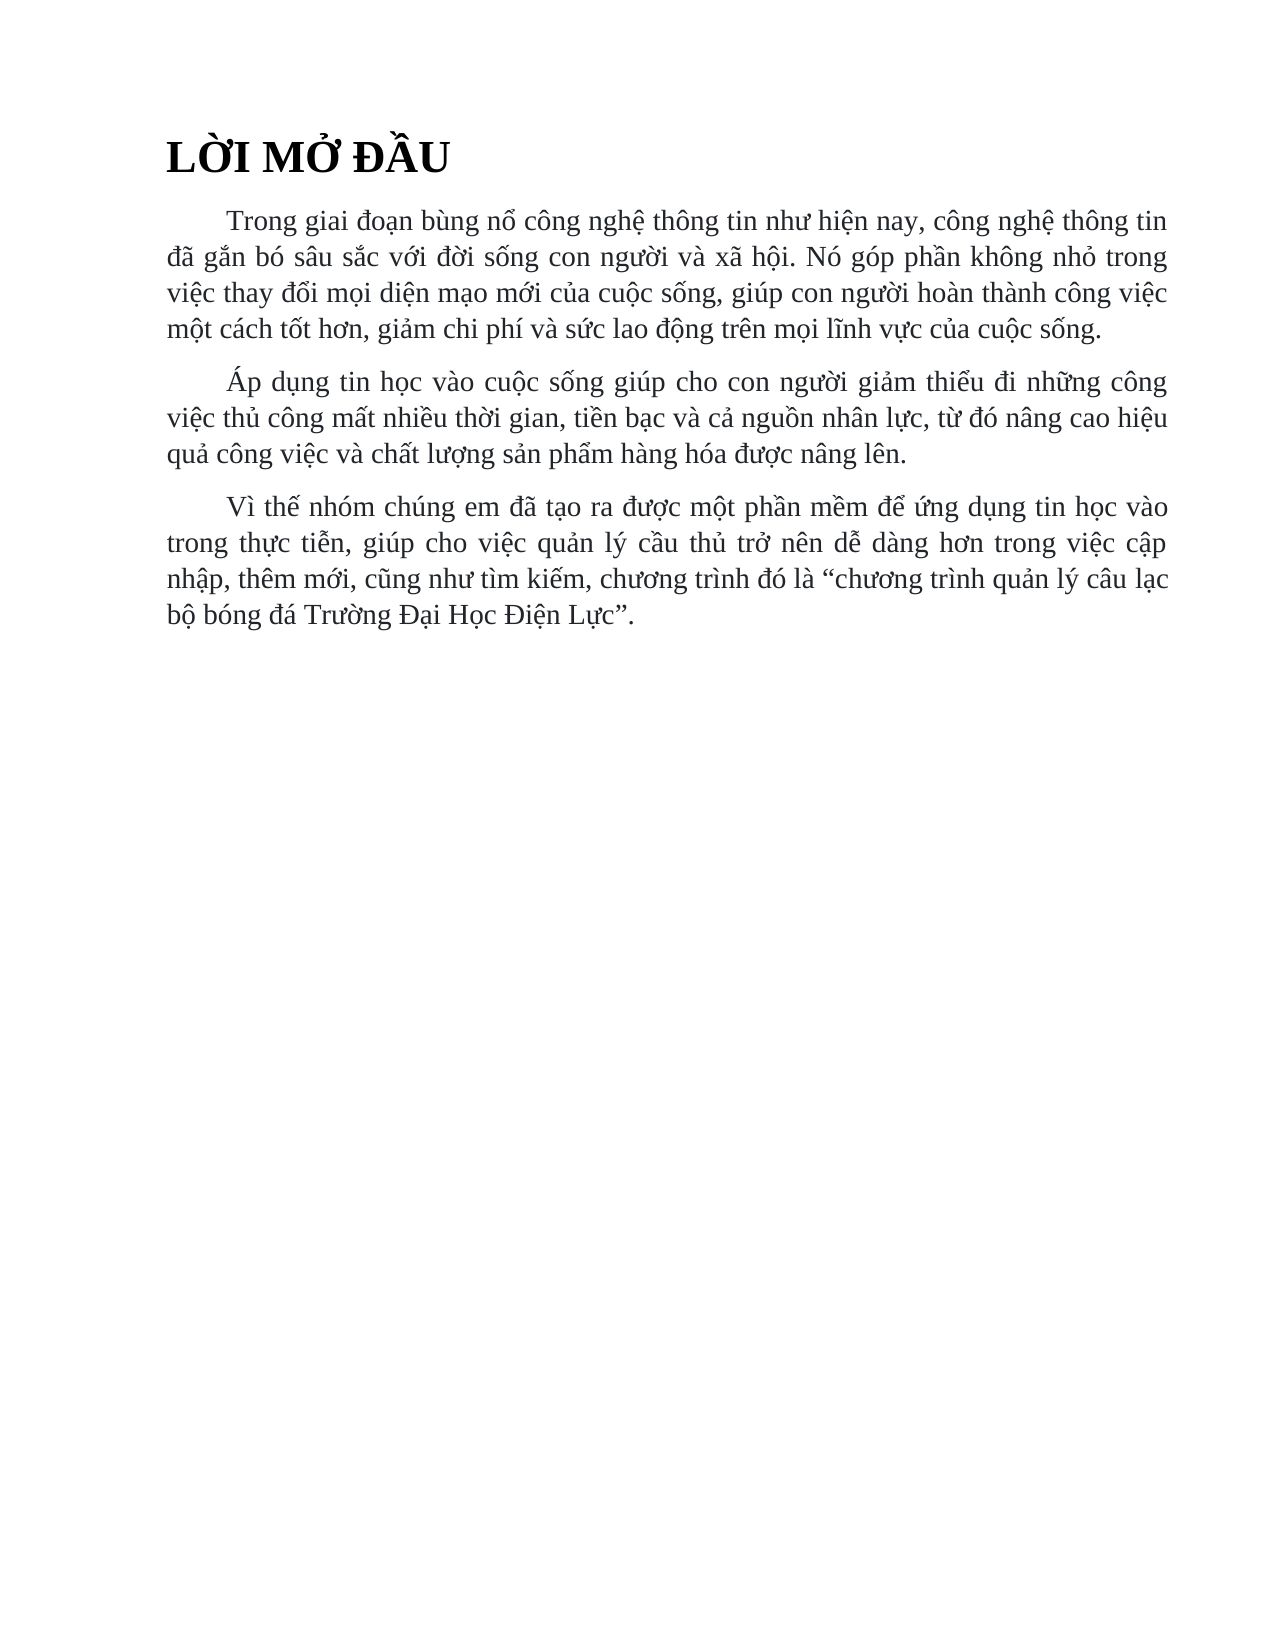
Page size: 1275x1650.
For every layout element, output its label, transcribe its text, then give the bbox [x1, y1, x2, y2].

text Trong giai đoạn bùng nổ công nghệ thông tin như hiện nay, công nghệ thông tin đã gắn bó sâu sắc với đời sống con người và xã hội. Nó góp phần không nhỏ trong việc thay đổi mọi diện mạo mới của cuộc sống, giúp con người hoàn thành công việc một cách tốt hơn, giảm chi phí và sức lao động trên mọi lĩnh vực của cuộc sống. [167, 203, 1169, 239]
text Vì thế nhóm chúng em đã tạo ra được một phần mềm để ứng dụng tin học vào trong thực tiễn, giúp cho việc quản lý cầu thủ trở nên dễ dàng hơn trong việc cập nhập, thêm mới, cũng như tìm kiếm, chương trình đó là “chương trình quản lý câu lạc bộ bóng đá Trường Đại Học Điện Lực”. [167, 559, 1169, 631]
text Áp dụng tin học vào cuộc sống giúp cho con người giảm thiểu đi những công việc thủ công mất nhiều thời gian, tiền bạc và cả nguồn nhân lực, từ đó nâng cao hiệu quả công việc và chất lượng sản phẩm hàng hóa được nâng lên. [167, 434, 1169, 470]
text LỜI MỞ ĐẦU [167, 129, 1169, 182]
text Áp dụng tin học vào cuộc sống giúp cho con người giảm thiểu đi những công việc thủ công mất nhiều thời gian, tiền bạc và cả nguồn nhân lực, từ đó nâng cao hiệu quả công việc và chất lượng sản phẩm hàng hóa được nâng lên. [167, 364, 1169, 400]
text Trong giai đoạn bùng nổ công nghệ thông tin như hiện nay, công nghệ thông tin đã gắn bó sâu sắc với đời sống con người và xã hội. Nó góp phần không nhỏ trong việc thay đổi mọi diện mạo mới của cuộc sống, giúp con người hoàn thành công việc một cách tốt hơn, giảm chi phí và sức lao động trên mọi lĩnh vực của cuộc sống. [167, 308, 1169, 345]
text Vì thế nhóm chúng em đã tạo ra được một phần mềm để ứng dụng tin học vào trong thực tiễn, giúp cho việc quản lý cầu thủ trở nên dễ dàng hơn trong việc cập nhập, thêm mới, cũng như tìm kiếm, chương trình đó là “chương trình quản lý câu lạc bộ bóng đá Trường Đại Học Điện Lực”. [167, 489, 1169, 525]
